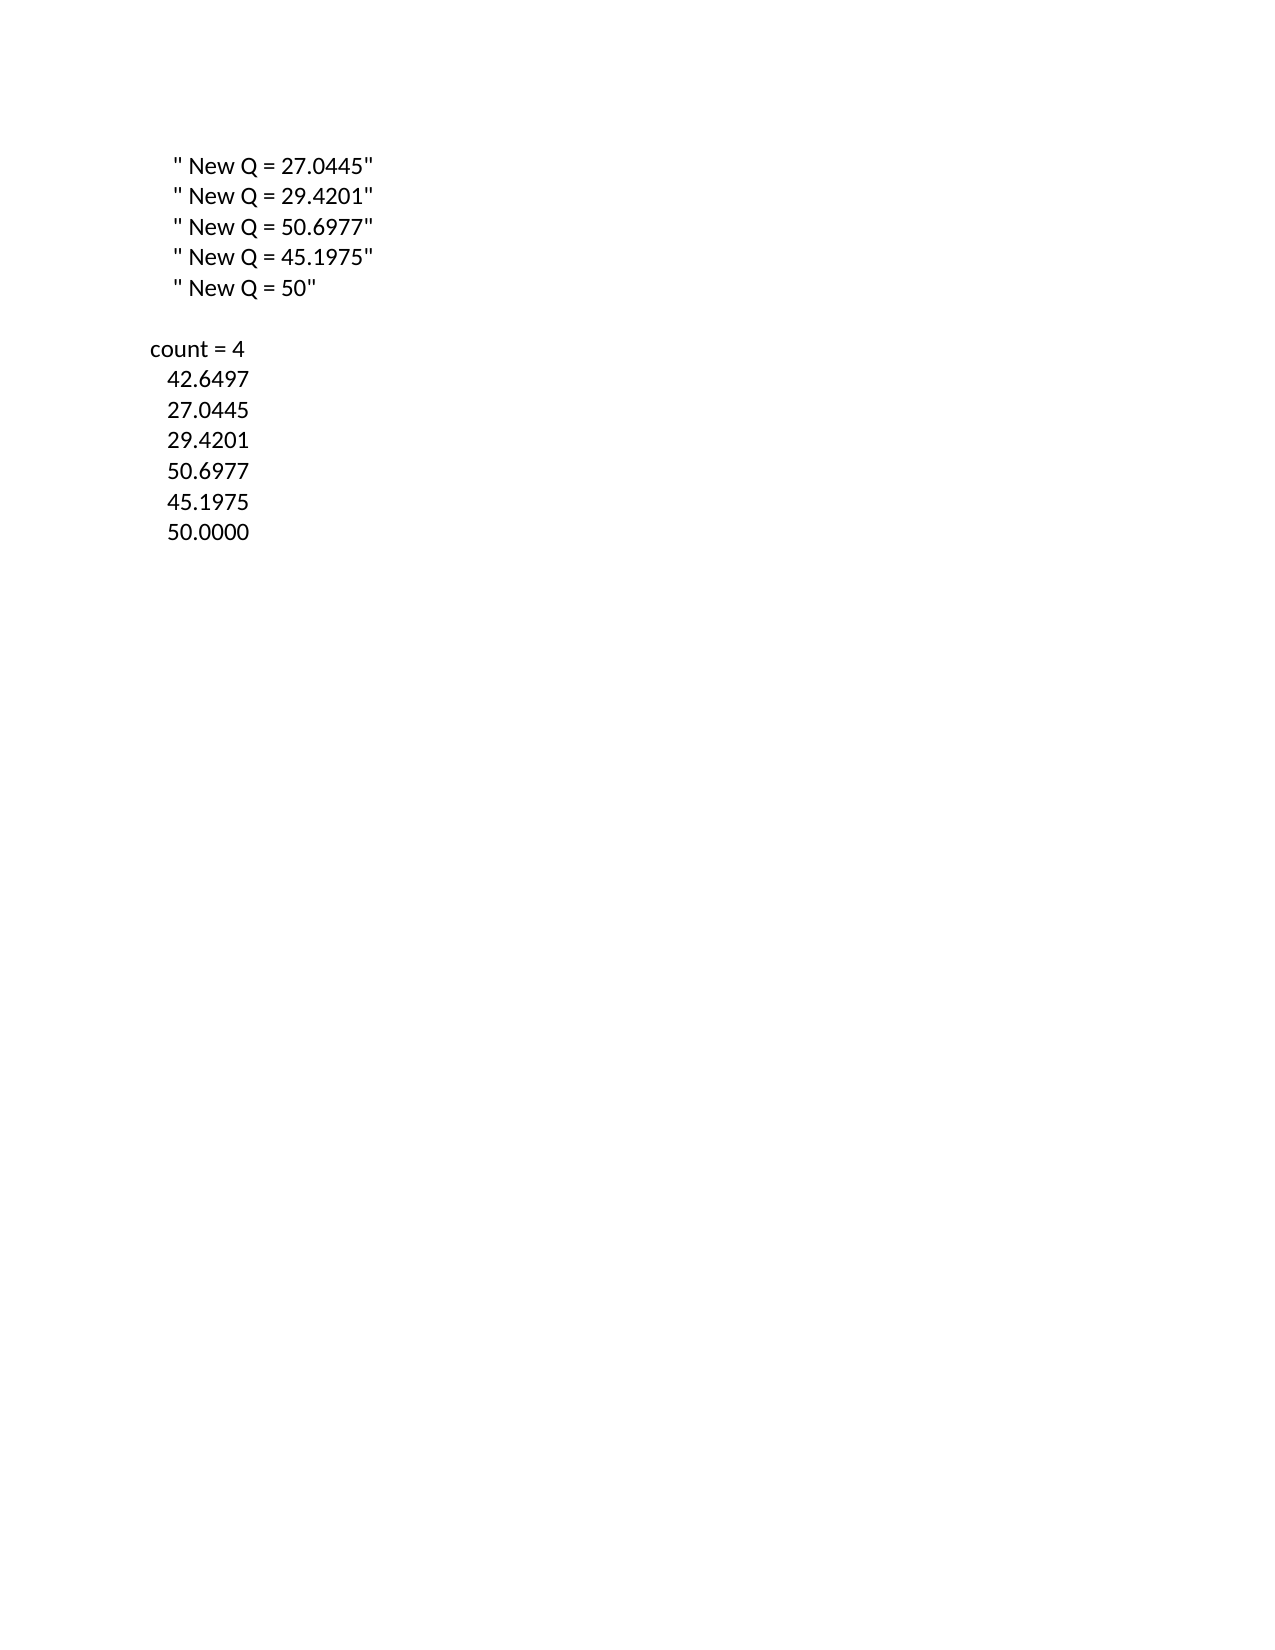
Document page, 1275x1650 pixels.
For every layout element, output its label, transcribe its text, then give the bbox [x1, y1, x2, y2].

text 45.1975 [150, 486, 1125, 516]
text " New Q = 50.6977" [150, 211, 1125, 242]
text " New Q = 29.4201" [150, 181, 1125, 211]
text " New Q = 45.1975" [150, 242, 1125, 272]
text 42.6497 [150, 364, 1125, 394]
text 50.0000 [150, 516, 1125, 547]
text 27.0445 [150, 394, 1125, 425]
text " New Q = 50" [150, 272, 1125, 303]
text 50.6977 [150, 455, 1125, 486]
text " New Q = 27.0445" [150, 150, 1125, 181]
text 29.4201 [150, 425, 1125, 455]
text count = 4 [150, 333, 1125, 364]
